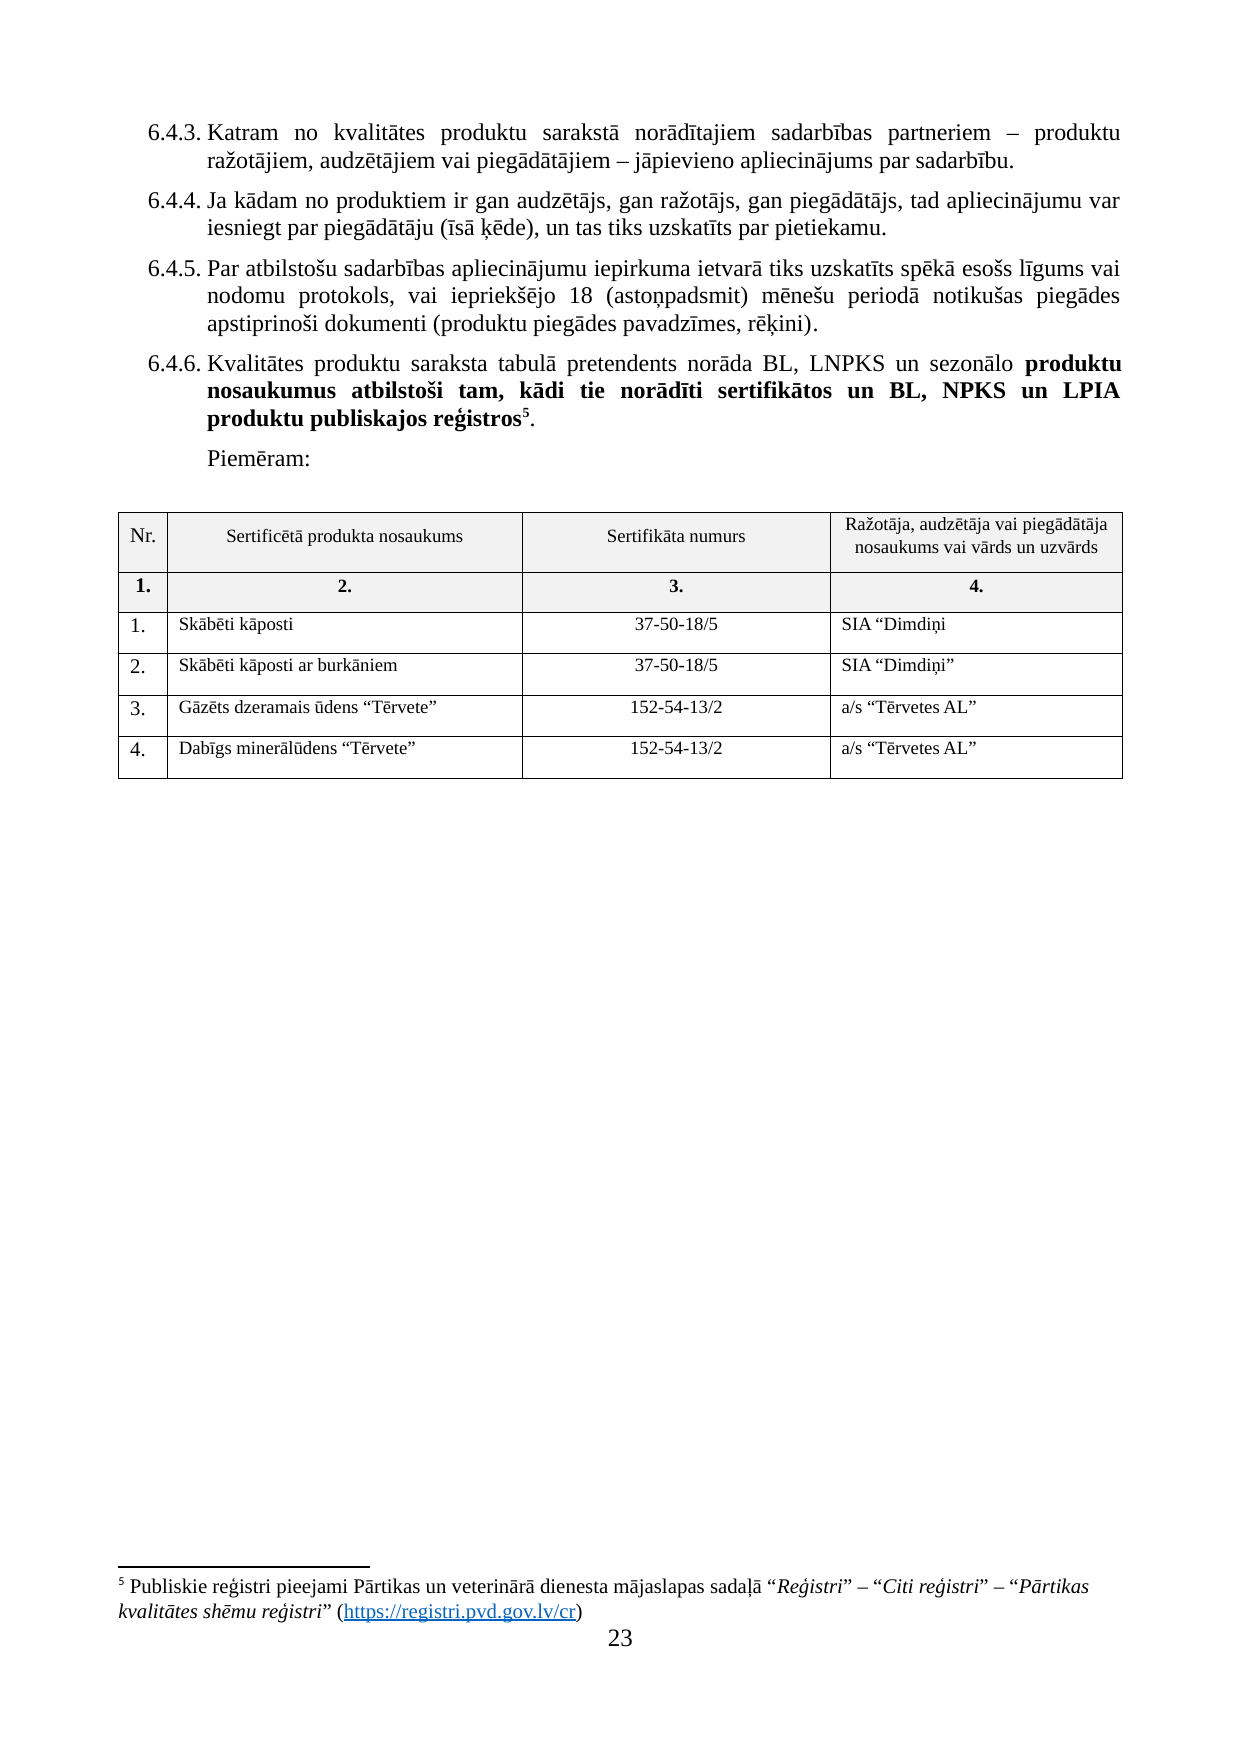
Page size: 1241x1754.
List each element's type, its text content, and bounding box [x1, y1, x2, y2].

list Par atbilstošu sadarbības apliecinājumu iepirkuma ietvarā tiks uzskatīts spēkā esošs līgums vai nodomu protokols, vai iepriekšējo 18 (astoņpadsmit) mēnešu periodā notikušas piegādes apstiprinoši dokumenti (produktu piegādes pavadzīmes, rēķini). [148, 253, 1122, 336]
table_cell 2. [119, 654, 167, 695]
table_cell SIA “Dimdiņi [831, 613, 1122, 653]
text Piemēram: [207, 444, 1122, 472]
table_cell 37-50-18/5 [523, 613, 830, 653]
list Kvalitātes produktu saraksta tabulā pretendents norāda BL, LNPKS un sezonālo produktu nosaukumus atbilstoši tam, kādi tie norādīti sertifikātos un BL, NPKS un LPIA produktu publiskajos reģistros. [148, 349, 1122, 432]
table_cell 2. [168, 573, 522, 612]
table_cell 152-54-13/2 [523, 696, 830, 736]
table_cell Gāzēts dzeramais ūdens “Tērvete” [168, 696, 522, 736]
table_cell SIA “Dimdiņi” [831, 654, 1122, 695]
table_cell a/s “Tērvetes AL” [831, 737, 1122, 777]
table_cell 4. [831, 573, 1122, 612]
table_cell a/s “Tērvetes AL” [831, 696, 1122, 736]
table_cell Skābēti kāposti ar burkāniem [168, 654, 522, 695]
list Ja kādam no produktiem ir gan audzētājs, gan ražotājs, gan piegādātājs, tad apliecinājumu var iesniegt par piegādātāju (īsā ķēde), un tas tiks uzskatīts par pietiekamu. [148, 186, 1122, 241]
table_cell 152-54-13/2 [523, 737, 830, 777]
table_cell 3. [119, 696, 167, 736]
table_cell 3. [523, 573, 830, 612]
table_header Ražotāja, audzētāja vai piegādātāja nosaukums vai vārds un uzvārds [831, 513, 1122, 572]
table_cell 1. [119, 573, 167, 612]
table_header Sertifikāta numurs [523, 513, 830, 572]
table_cell 1. [119, 613, 167, 653]
table_header Sertificētā produkta nosaukums [168, 513, 522, 572]
table_cell Skābēti kāposti [168, 613, 522, 653]
table_cell Dabīgs minerālūdens “Tērvete” [168, 737, 522, 777]
table_header Nr. [119, 513, 167, 572]
table_cell 4. [119, 737, 167, 777]
list Katram no kvalitātes produktu sarakstā norādītajiem sadarbības partneriem – produktu ražotājiem, audzētājiem vai piegādātājiem – jāpievieno apliecinājums par sadarbību. [148, 118, 1122, 173]
table_cell 37-50-18/5 [523, 654, 830, 695]
